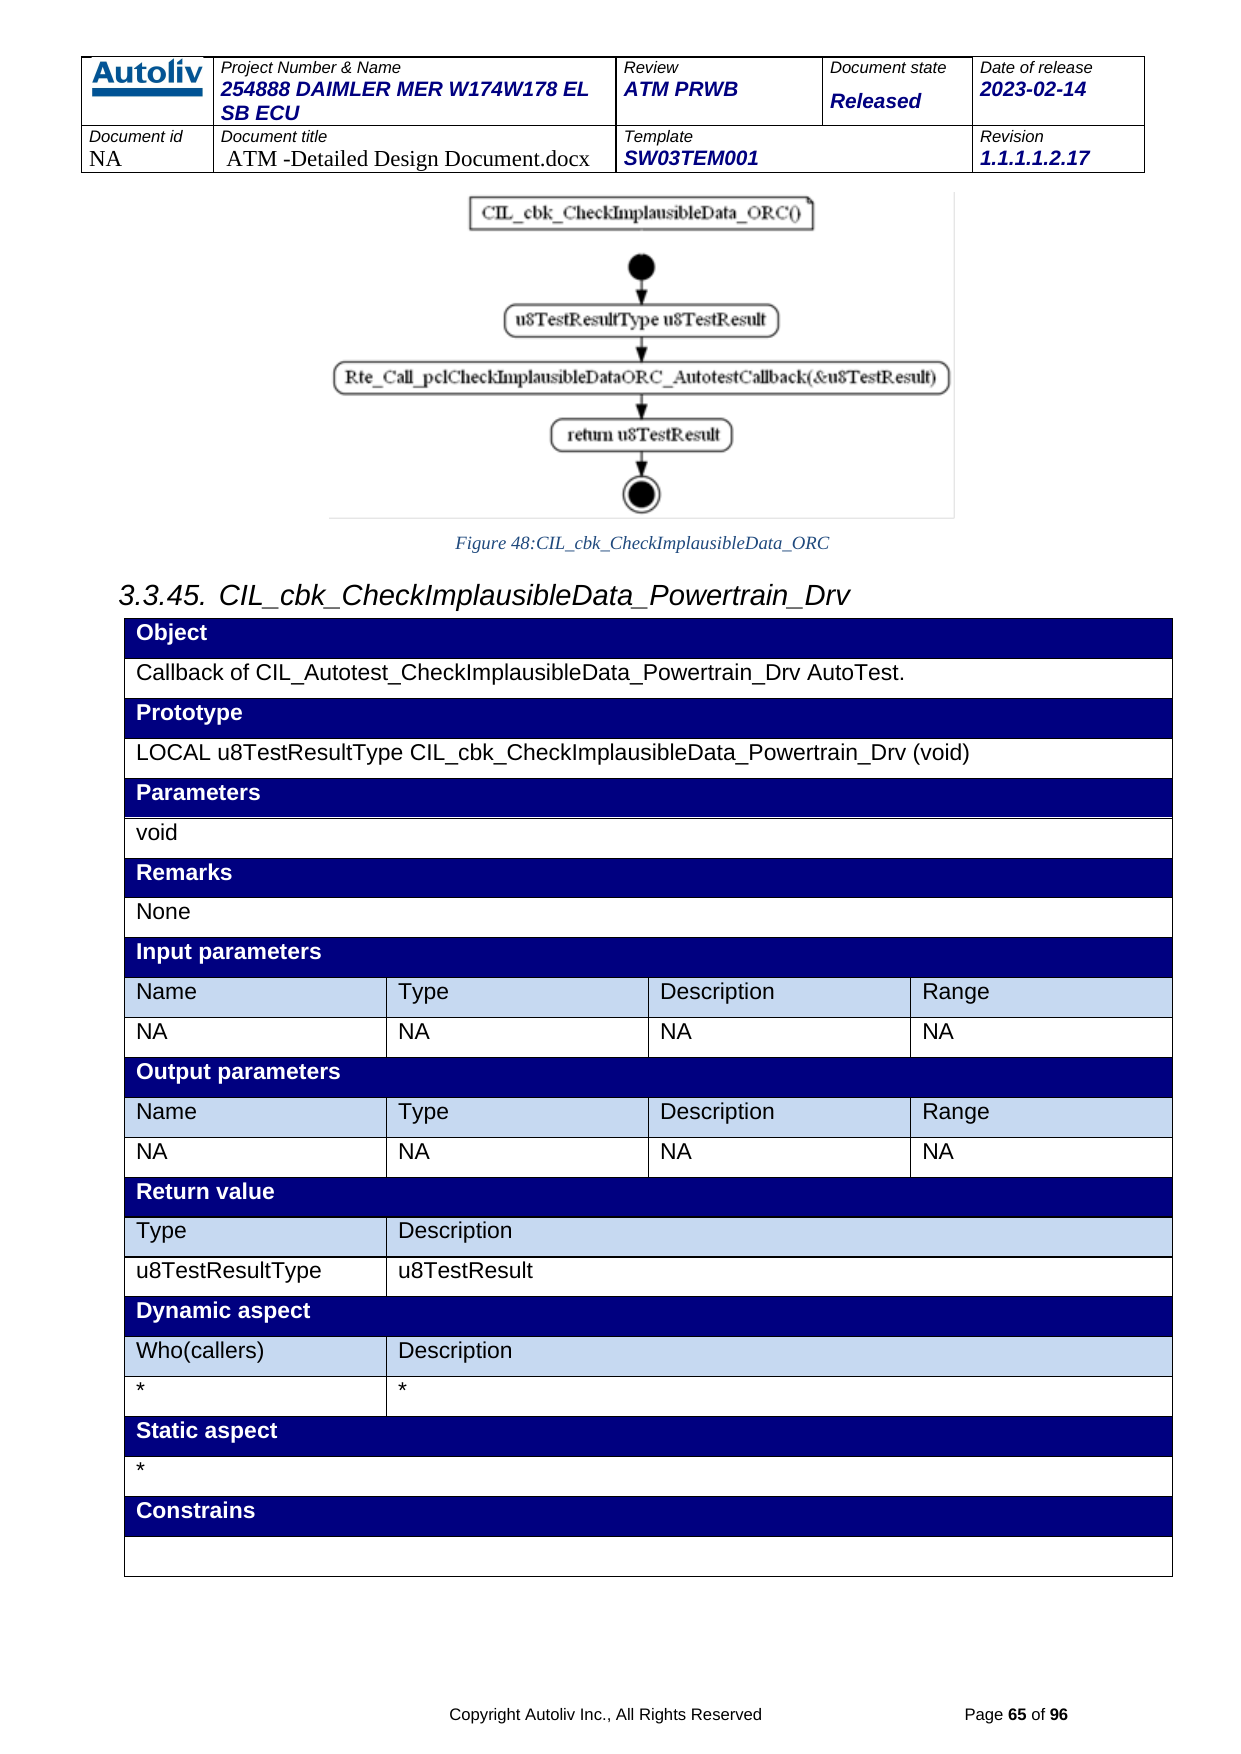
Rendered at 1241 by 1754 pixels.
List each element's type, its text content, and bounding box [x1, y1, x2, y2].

table_cell Description [387, 1337, 1172, 1376]
table_cell Name [125, 1098, 386, 1137]
picture [91, 57, 204, 98]
table_cell NA [911, 1138, 1172, 1177]
table_cell Prototype [125, 699, 1172, 738]
table_cell Type [387, 1098, 648, 1137]
table_cell Description [387, 1218, 1172, 1256]
table_cell NA [387, 1018, 648, 1057]
table_cell Range [911, 978, 1172, 1017]
table_cell Input parameters [125, 938, 1172, 977]
table_cell Name [125, 978, 386, 1017]
table_cell LOCAL u8TestResultType CIL_cbk_CheckImplausibleData_Powertrain_Drv (void) [125, 739, 1172, 778]
table_cell NA [649, 1018, 910, 1057]
table_cell * [387, 1377, 1172, 1416]
table_cell Description [649, 978, 910, 1017]
table_cell u8TestResult [387, 1258, 1172, 1296]
table_cell None [125, 898, 1172, 937]
table_cell Remarks [125, 859, 1172, 897]
table_cell Who(callers) [125, 1337, 386, 1376]
table_cell NA [649, 1138, 910, 1177]
table_cell Type [125, 1218, 386, 1256]
table_cell * [125, 1377, 386, 1416]
table_cell Static aspect [125, 1417, 1172, 1456]
table_cell Parameters [125, 779, 1172, 817]
table_cell Return value [125, 1178, 1172, 1216]
table_cell void [125, 819, 1172, 857]
table_cell Constrains [125, 1497, 1172, 1536]
table_cell * [125, 1457, 1172, 1496]
table_cell Range [911, 1098, 1172, 1137]
table_cell Type [387, 978, 648, 1017]
table_cell Description [649, 1098, 910, 1137]
table_cell u8TestResultType [125, 1258, 386, 1296]
table_cell NA [125, 1138, 386, 1177]
table_cell Callback of CIL_Autotest_CheckImplausibleData_Powertrain_Drv AutoTest. [125, 659, 1172, 698]
subtitle CIL_cbk_CheckImplausibleData_Powertrain_Drv [118, 578, 1166, 612]
picture [329, 192, 956, 520]
table_cell [125, 1537, 1172, 1576]
table_cell Dynamic aspect [125, 1297, 1172, 1336]
table_cell NA [125, 1018, 386, 1057]
table_cell NA [387, 1138, 648, 1177]
table_cell NA [911, 1018, 1172, 1057]
table_cell Output parameters [125, 1058, 1172, 1097]
table_header Object [125, 619, 1172, 658]
